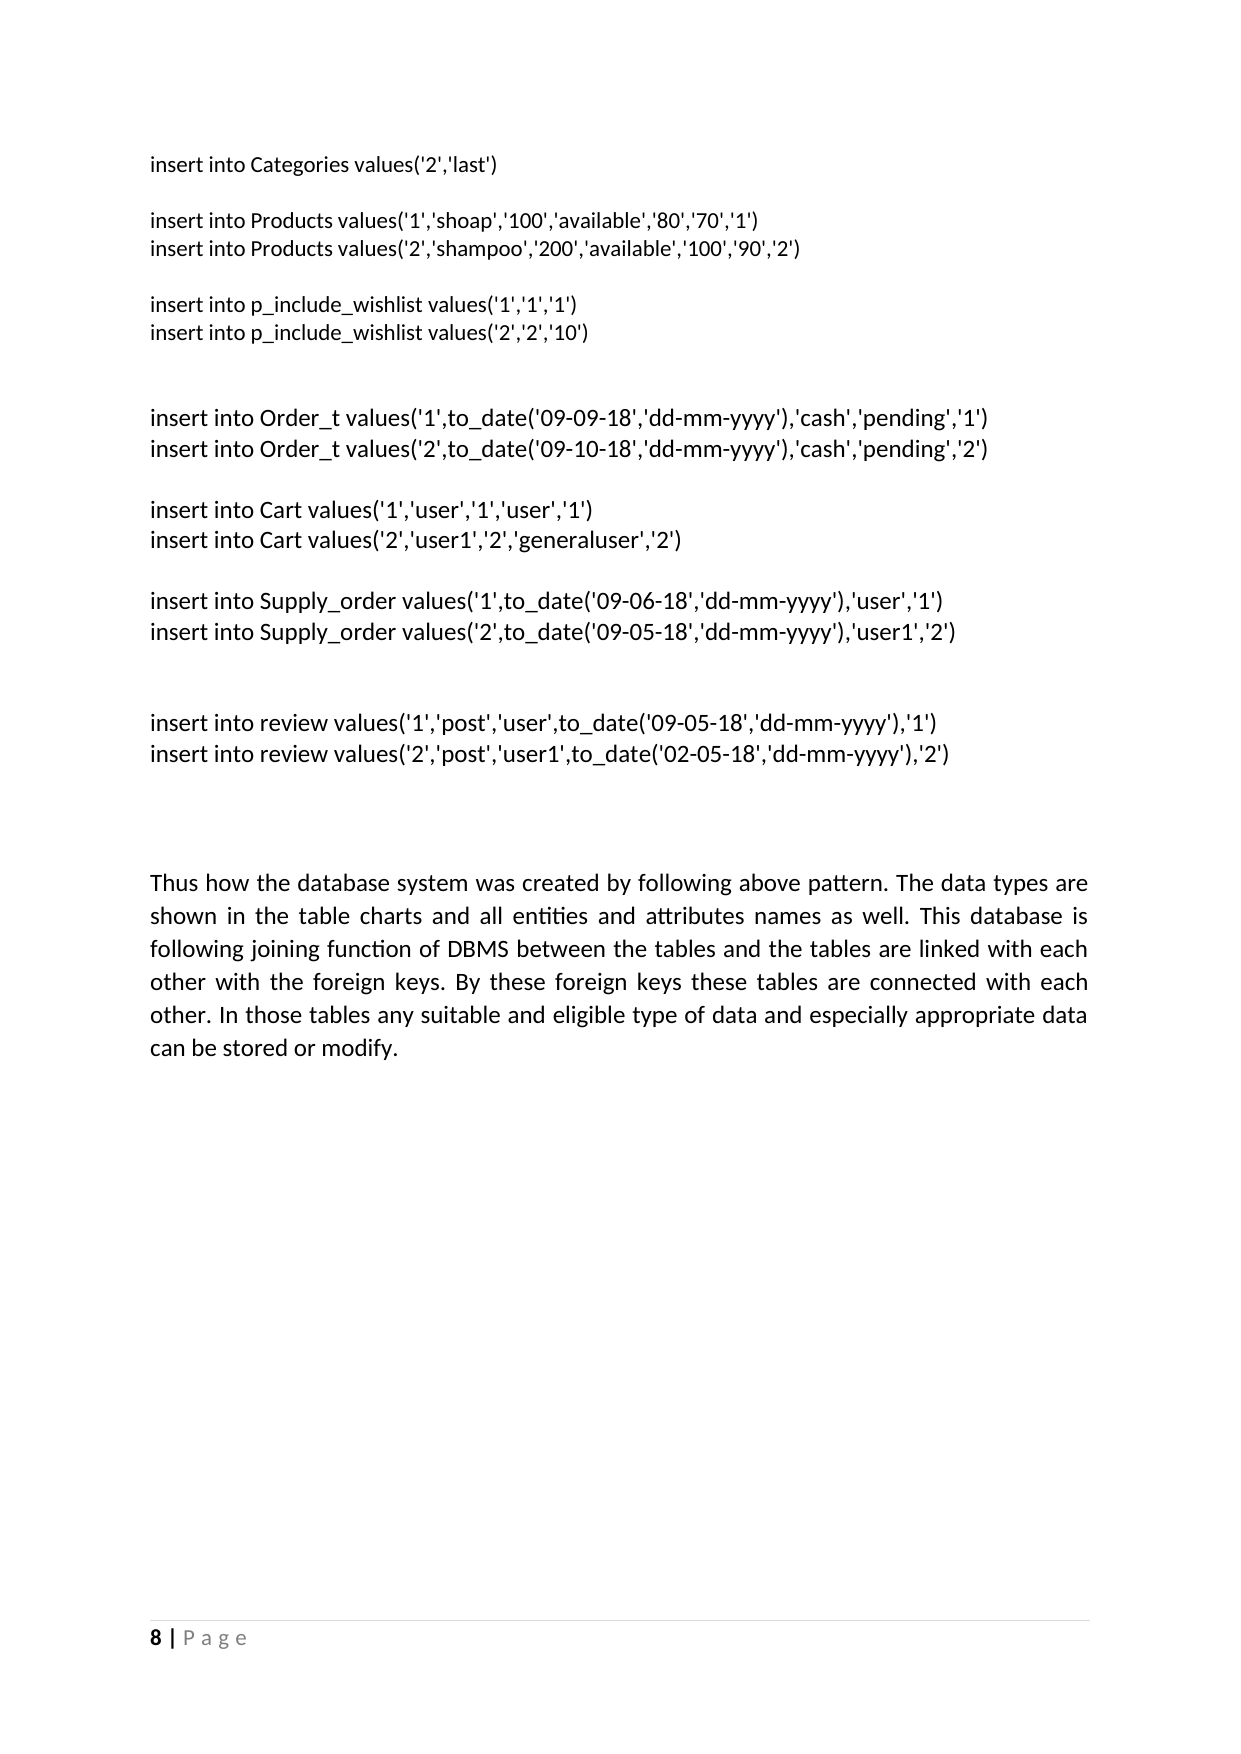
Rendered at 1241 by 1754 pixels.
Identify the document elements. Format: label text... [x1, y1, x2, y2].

text insert into Products values('2','shampoo','200','available','100','90','2') [150, 234, 1090, 262]
text insert into Supply_order values('2',to_date('09-05-18','dd-mm-yyyy'),'user1','2') [150, 616, 1090, 646]
text insert into Supply_order values('1',to_date('09-06-18','dd-mm-yyyy'),'user','1') [150, 585, 1090, 616]
text insert into Products values('1','shoap','100','available','80','70','1') [150, 206, 1090, 234]
text insert into Categories values('2','last') [150, 150, 1090, 178]
text insert into Cart values('1','user','1','user','1') [150, 494, 1090, 524]
text insert into p_include_wishlist values('1','1','1') [150, 290, 1090, 318]
text insert into Order_t values('2',to_date('09-10-18','dd-mm-yyyy'),'cash','pending','2') [150, 433, 1090, 463]
text insert into review values('2','post','user1',to_date('02-05-18','dd-mm-yyyy'),'2') [150, 738, 1090, 768]
text insert into p_include_wishlist values('2','2','10') [150, 318, 1090, 346]
text insert into Cart values('2','user1','2','generaluser','2') [150, 524, 1090, 555]
text Thus how the database system was created by following above pattern. The data types are shown in the table charts and all entities and attributes names as well. This database is following joining function of DBMS between the tables and the tables are linked with each other with the foreign keys. By these foreign keys these tables are connected with each other. In those tables any suitable and eligible type of data and especially appropriate data can be stored or modify. [150, 868, 1090, 1063]
text insert into Order_t values('1',to_date('09-09-18','dd-mm-yyyy'),'cash','pending','1') [150, 402, 1090, 433]
text insert into review values('1','post','user',to_date('09-05-18','dd-mm-yyyy'),'1') [150, 707, 1090, 738]
